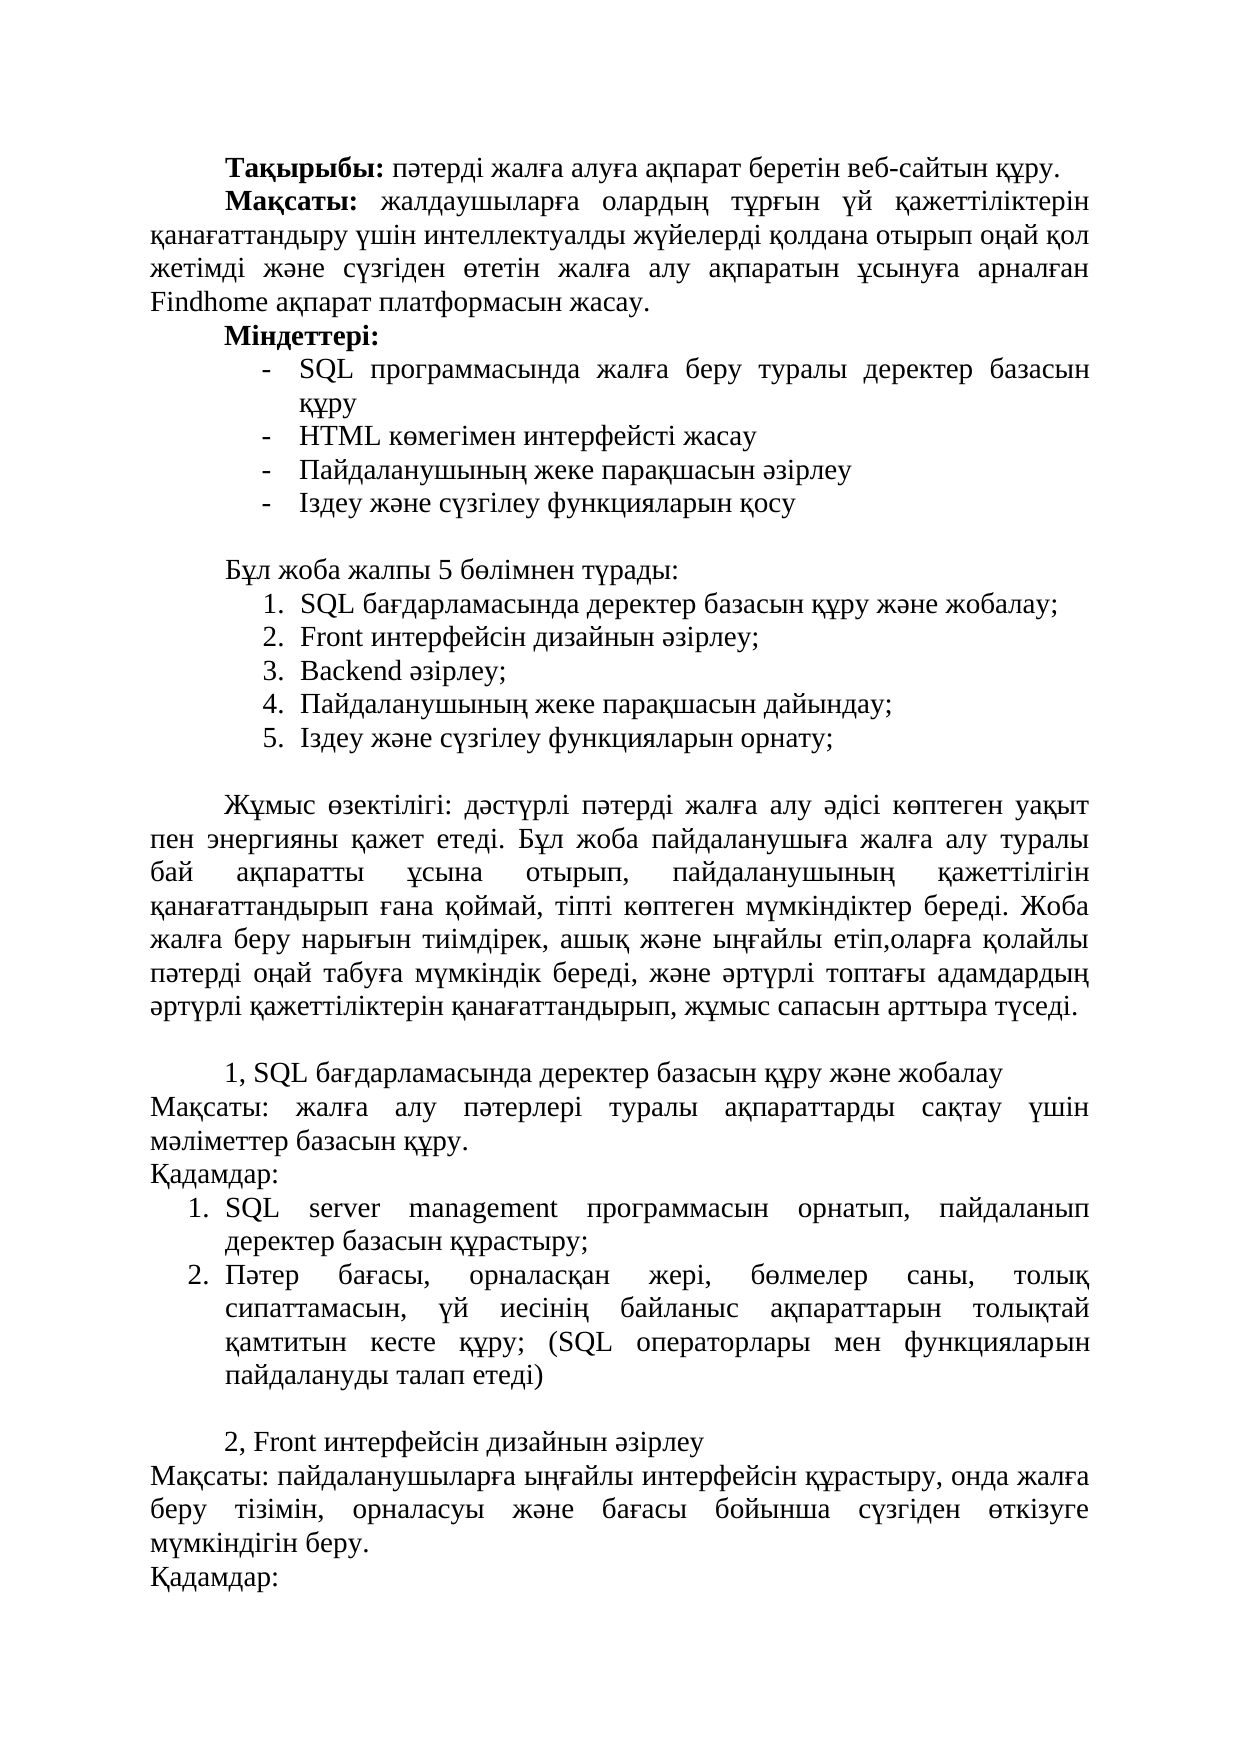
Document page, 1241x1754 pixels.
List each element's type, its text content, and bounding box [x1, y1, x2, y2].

text 1, SQL бағдарламасында деректер базасын құру және жобалау [150, 1056, 1090, 1089]
text Жұмыс өзектілігі: дәстүрлі пәтерді жалға алу әдісі көптеген уақыт пен энергияны қажет етеді. Бұл жоба пайдаланушыға жалға алу туралы бай ақпаратты ұсына отырып, пайдаланушының қажеттілігін қанағаттандырып ғана қоймай, тіпті көптеген мүмкіндіктер береді. Жоба жалға беру нарығын тиімдірек, ашық және ыңғайлы етіп,оларға қолайлы пәтерді оңай табуға мүмкіндік береді, және әртүрлі топтағы адамдардың әртүрлі қажеттіліктерін қанағаттандырып, жұмыс сапасын арттыра түседі. [150, 787, 1090, 1022]
list SQL бағдарламасында деректер базасын құру және жобалау; [262, 586, 1090, 619]
text Мақсаты: жалдаушыларға олардың тұрғын үй қажеттіліктерін қанағаттандыру үшін интеллектуалды жүйелерді қолдана отырып оңай қол жетімді және сүзгіден өтетін жалға алу ақпаратын ұсынуға арналған Findhome ақпарат платформасын жасау. [150, 183, 1090, 318]
list Іздеу және сүзгілеу функцияларын қосу [261, 485, 1090, 519]
text Міндеттері: [150, 318, 1090, 351]
list Пайдаланушының жеке парақшасын әзірлеу [261, 452, 1090, 485]
list HTML көмегімен интерфейсті жасау [261, 418, 1090, 452]
text Мақсаты: пайдаланушыларға ыңғайлы интерфейсін құрастыру, онда жалға беру тізімін, орналасуы және бағасы бойынша сүзгіден өткізуге мүмкіндігін беру. [150, 1458, 1090, 1559]
list Пәтер бағасы, орналасқан жері, бөлмелер саны, толық сипаттамасын, үй иесінің байланыс ақпараттарын толықтай қамтитын кесте құру; (SQL операторлары мен функцияларын пайдалануды талап етеді) [187, 1257, 1090, 1391]
text 2, Front интерфейсін дизайнын әзірлеу [150, 1424, 1090, 1458]
list Backend әзірлеу; [262, 653, 1090, 687]
list SQL server management программасын орнатып, пайдаланып деректер базасын құрастыру; [187, 1190, 1090, 1257]
list Front интерфейсін дизайнын әзірлеу; [262, 619, 1090, 653]
text Қадамдар: [150, 1156, 1090, 1190]
text Мақсаты: жалға алу пәтерлері туралы ақпараттарды сақтау үшін мәліметтер базасын құру. [150, 1089, 1090, 1156]
list Іздеу және сүзгілеу функцияларын орнату; [262, 720, 1090, 754]
text Тақырыбы: пәтерді жалға алуға ақпарат беретін веб-сайтын құру. [150, 150, 1090, 183]
text Бұл жоба жалпы 5 бөлімнен түрады: [225, 552, 1090, 586]
list Пайдаланушының жеке парақшасын дайындау; [262, 687, 1090, 720]
text Қадамдар: [150, 1559, 1090, 1592]
list SQL программасында жалға беру туралы деректер базасын құру [261, 351, 1090, 418]
